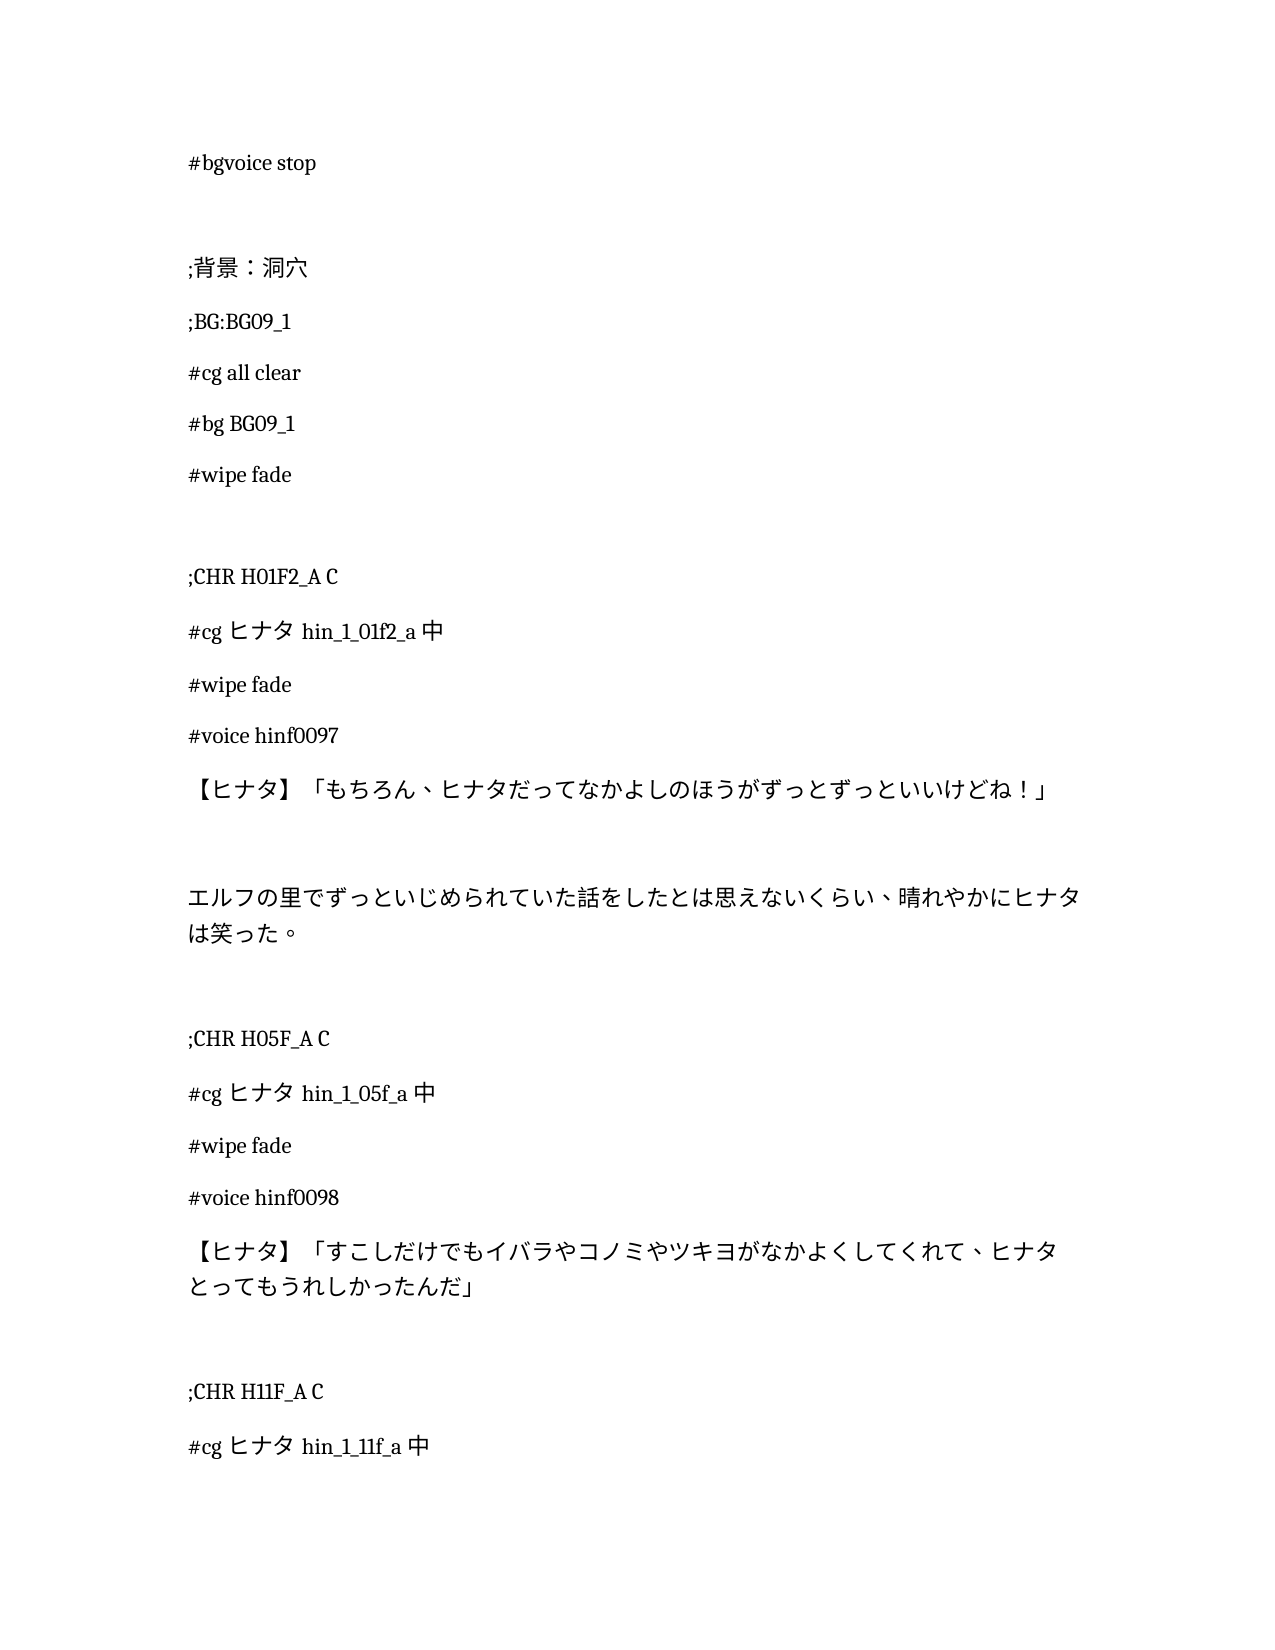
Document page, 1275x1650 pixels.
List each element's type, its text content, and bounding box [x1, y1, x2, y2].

text 【ヒナタ】「すこしだけでもイバラやコノミやツキヨがなかよくしてくれて、ヒナタとってもうれしかったんだ」 [187, 1235, 1087, 1303]
text #wipe fade [187, 462, 1087, 488]
text #bgvoice stop [187, 150, 1087, 176]
text #wipe fade [187, 1133, 1087, 1160]
text #bg BG09_1 [187, 411, 1087, 437]
text #voice hinf0097 [187, 723, 1087, 749]
text ;背景：洞穴 [187, 252, 1087, 283]
text 【ヒナタ】「もちろん、ヒナタだってなかよしのほうがずっとずっといいけどね！」 [187, 774, 1087, 805]
text #wipe fade [187, 672, 1087, 698]
text ;BG:BG09_1 [187, 309, 1087, 335]
text #voice hinf0098 [187, 1184, 1087, 1211]
text #cg all clear [187, 360, 1087, 386]
text ;CHR H01F2_A C [187, 564, 1087, 590]
text ;CHR H11F_A C [187, 1379, 1087, 1406]
text #cg ヒナタ hin_1_01f2_a 中 [187, 615, 1087, 646]
text エルフの里でずっといじめられていた話をしたとは思えないくらい、晴れやかにヒナタは笑った。 [187, 882, 1087, 949]
text #cg ヒナタ hin_1_05f_a 中 [187, 1077, 1087, 1108]
text #cg ヒナタ hin_1_11f_a 中 [187, 1430, 1087, 1461]
text ;CHR H05F_A C [187, 1026, 1087, 1052]
